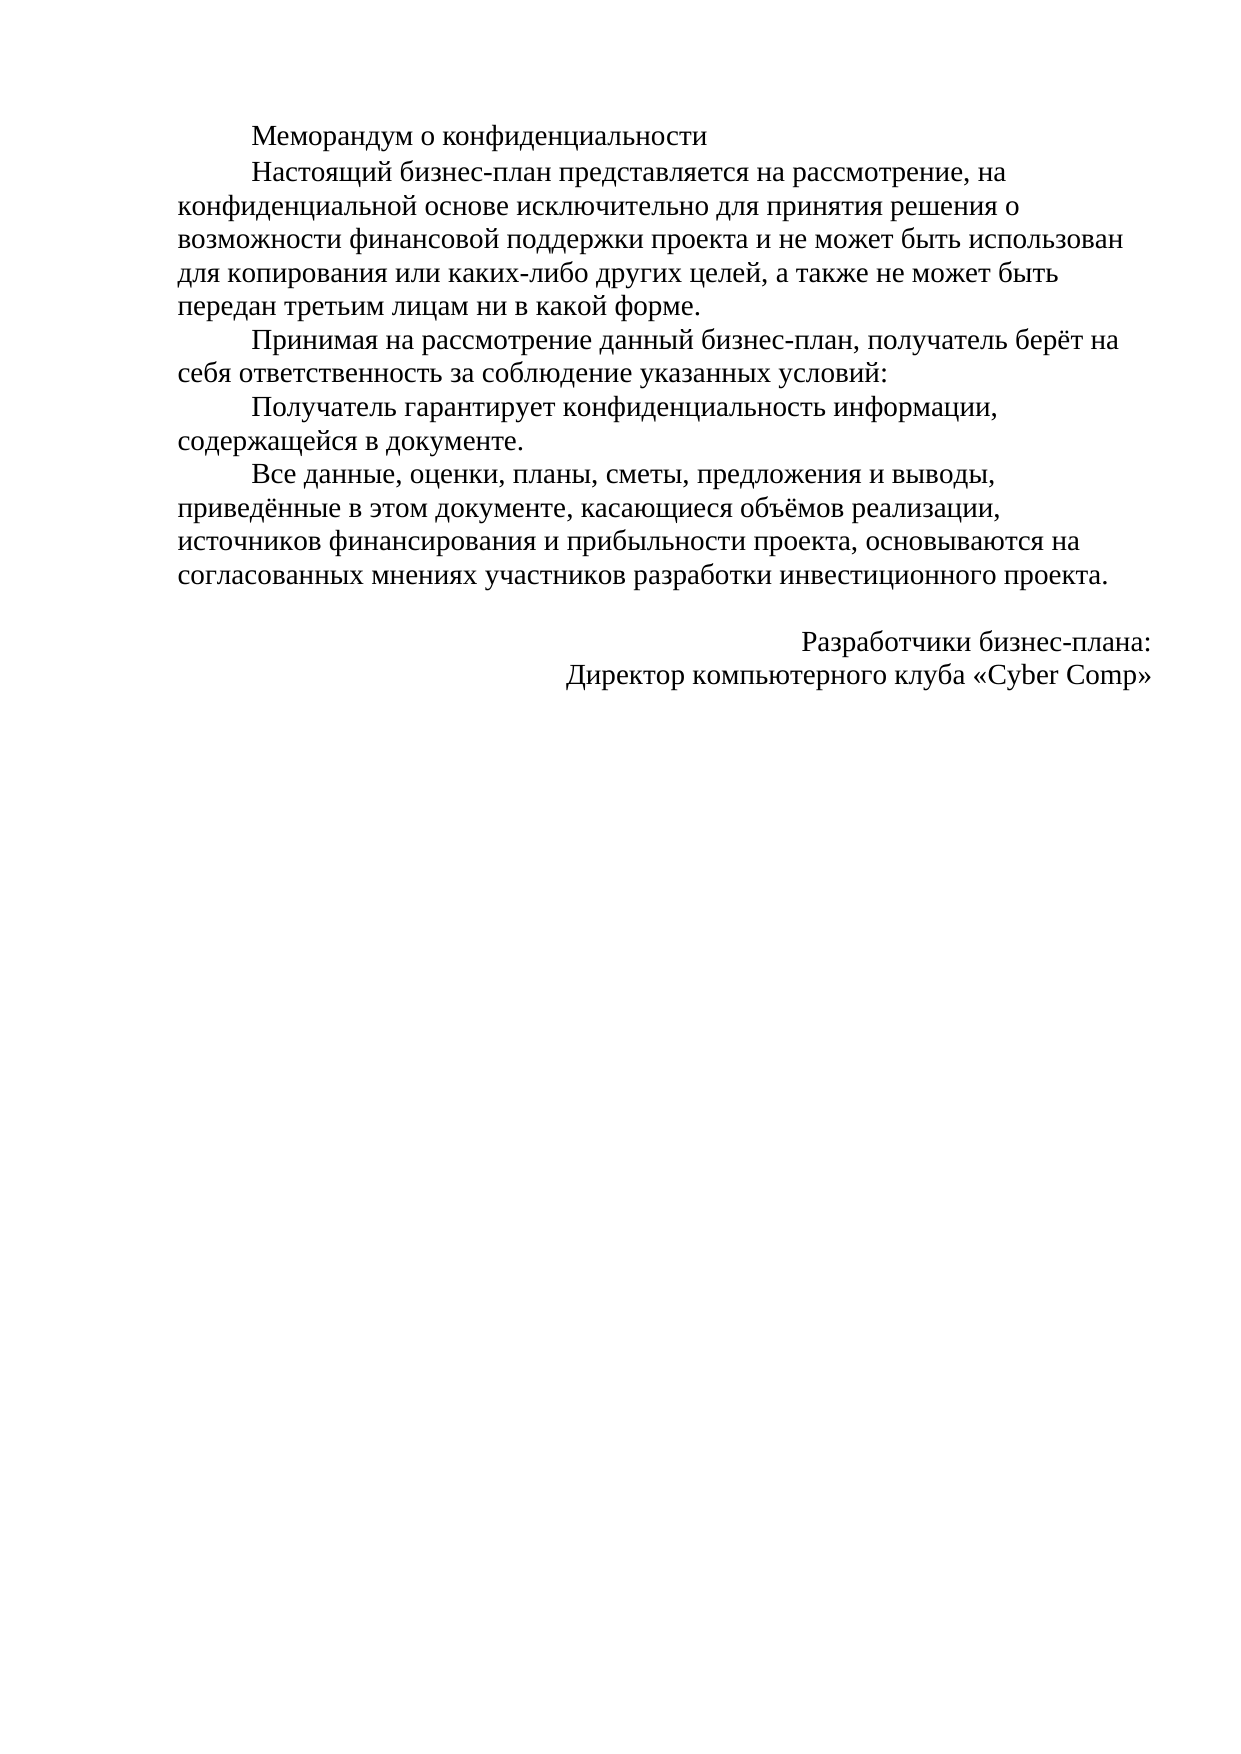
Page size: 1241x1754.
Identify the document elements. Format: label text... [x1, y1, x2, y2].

text Настоящий бизнес-план представляется на рассмотрение, на конфиденциальной основе исключительно для принятия решения о возможности финансовой поддержки проекта и не может быть использован для копирования или каких-либо других целей, а также не может быть передан третьим лицам ни в какой форме. [177, 154, 1152, 322]
text Разработчики бизнес-плана: [177, 624, 1152, 657]
text Получатель гарантирует конфиденциальность информации, содержащейся в документе. [177, 389, 1152, 456]
text Принимая на рассмотрение данный бизнес-план, получатель берёт на себя ответственность за соблюдение указанных условий: [177, 322, 1152, 389]
text Директор компьютерного клуба «Cyber Comp» [251, 657, 1152, 691]
subtitle Меморандум о конфиденциальности [177, 118, 1152, 152]
text Все данные, оценки, планы, сметы, предложения и выводы, приведённые в этом документе, касающиеся объёмов реализации, источников финансирования и прибыльности проекта, основываются на согласованных мнениях участников разработки инвестиционного проекта. [177, 456, 1152, 590]
